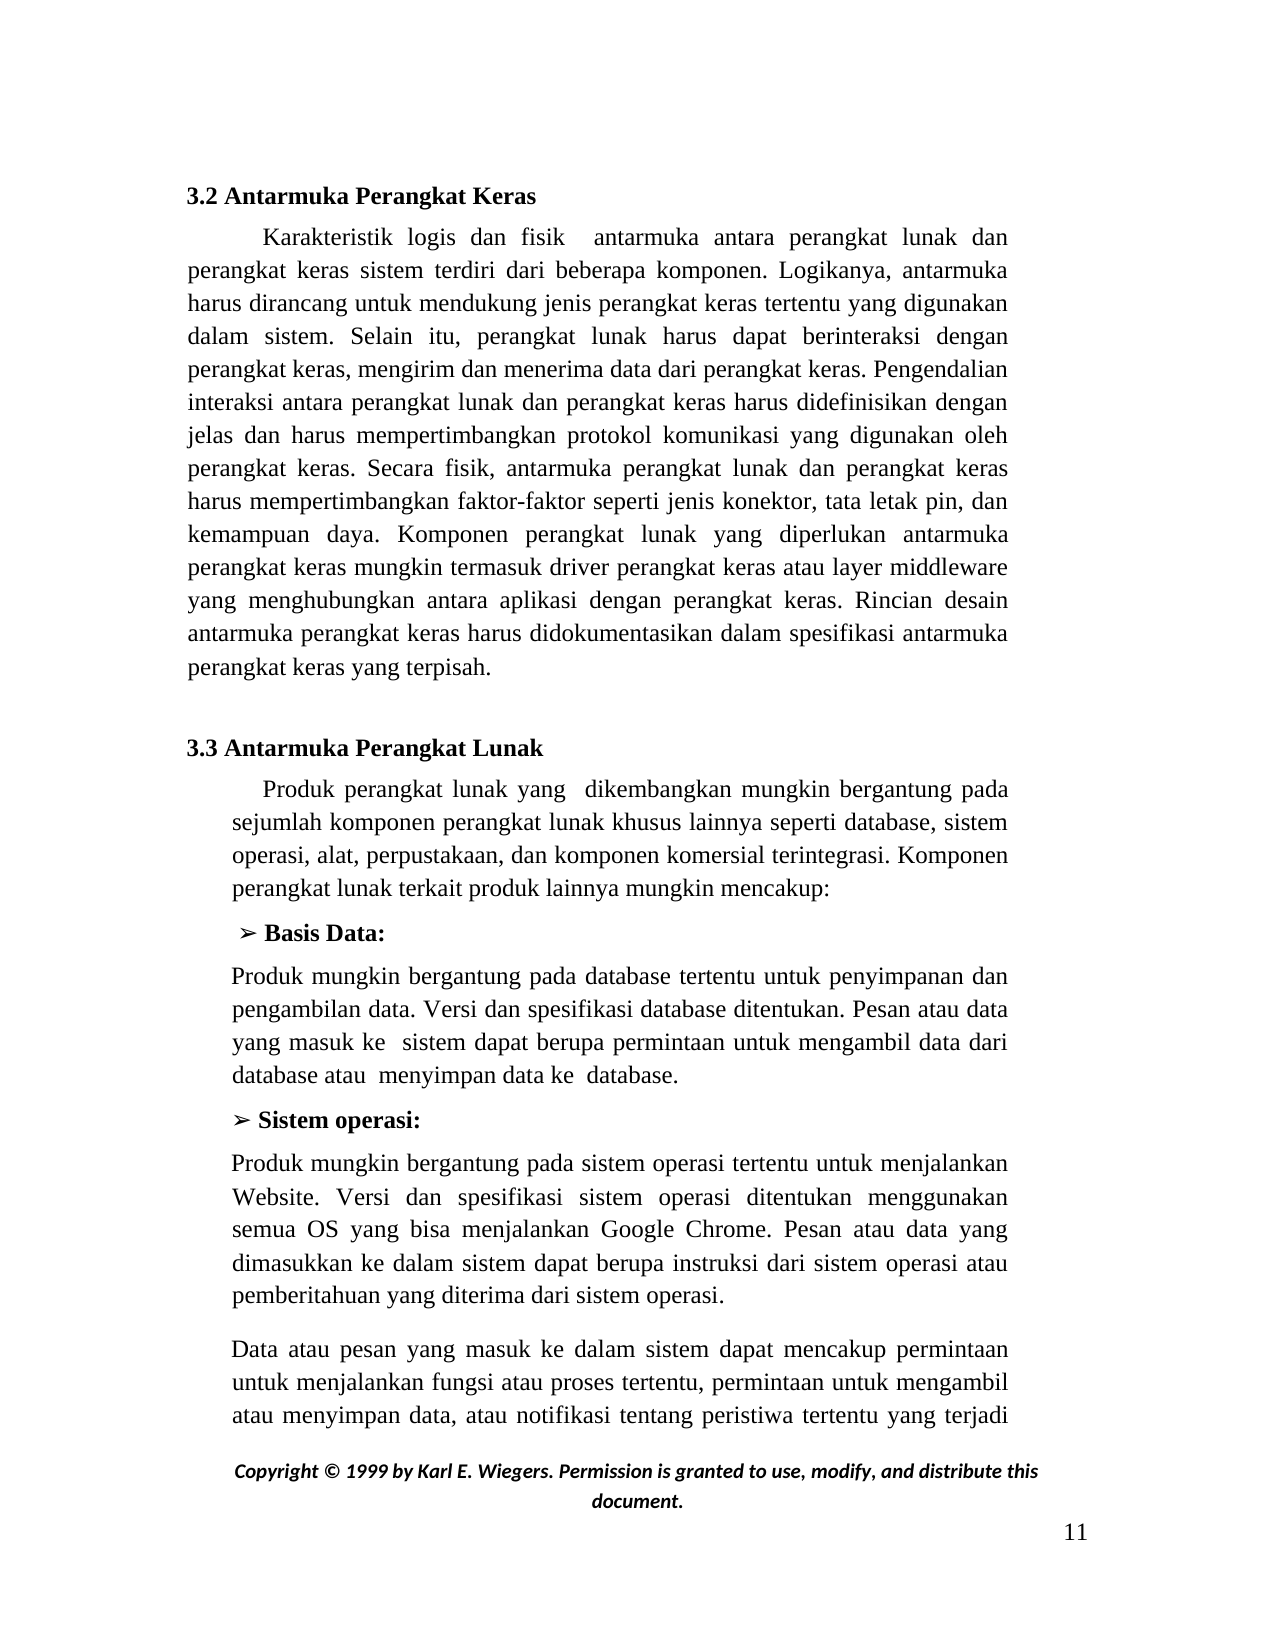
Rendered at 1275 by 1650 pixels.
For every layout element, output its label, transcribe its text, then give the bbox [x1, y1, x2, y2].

text Basis Data: [231, 914, 1009, 948]
text Sistem operasi: [231, 1101, 1009, 1136]
subtitle 3.3 Antarmuka Perangkat Lunak [186, 733, 1009, 762]
text Produk mungkin bergantung pada database tertentu untuk penyimpanan dan pengambilan data. Versi dan spesifikasi database ditentukan. Pesan atau data yang masuk ke sistem dapat berupa permintaan untuk mengambil data dari database atau menyimpan data ke database. [231, 961, 1009, 1089]
text Produk perangkat lunak yang dikembangkan mungkin bergantung pada sejumlah komponen perangkat lunak khusus lainnya seperti database, sistem operasi, alat, perpustakaan, dan komponen komersial terintegrasi. Komponen perangkat lunak terkait produk lainnya mungkin mencakup: [232, 774, 1009, 902]
subtitle 3.2 Antarmuka Perangkat Keras [186, 181, 1009, 210]
text Karakteristik logis dan fisik antarmuka antara perangkat lunak dan perangkat keras sistem terdiri dari beberapa komponen. Logikanya, antarmuka harus dirancang untuk mendukung jenis perangkat keras tertentu yang digunakan dalam sistem. Selain itu, perangkat lunak harus dapat berinteraksi dengan perangkat keras, mengirim dan menerima data dari perangkat keras. Pengendalian interaksi antara perangkat lunak dan perangkat keras harus didefinisikan dengan jelas dan harus mempertimbangkan protokol komunikasi yang digunakan oleh perangkat keras. Secara fisik, antarmuka perangkat lunak dan perangkat keras harus mempertimbangkan faktor-faktor seperti jenis konektor, tata letak pin, dan kemampuan daya. Komponen perangkat lunak yang diperlukan antarmuka perangkat keras mungkin termasuk driver perangkat keras atau layer middleware yang menghubungkan antara aplikasi dengan perangkat keras. Rincian desain antarmuka perangkat keras harus didokumentasikan dalam spesifikasi antarmuka perangkat keras yang terpisah. [187, 222, 1009, 680]
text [231, 1334, 1009, 1429]
text Produk mungkin bergantung pada sistem operasi tertentu untuk menjalankan Website. Versi dan spesifikasi sistem operasi ditentukan menggunakan semua OS yang bisa menjalankan Google Chrome. Pesan atau data yang dimasukkan ke dalam sistem dapat berupa instruksi dari sistem operasi atau pemberitahuan yang diterima dari sistem operasi. [231, 1148, 1009, 1309]
